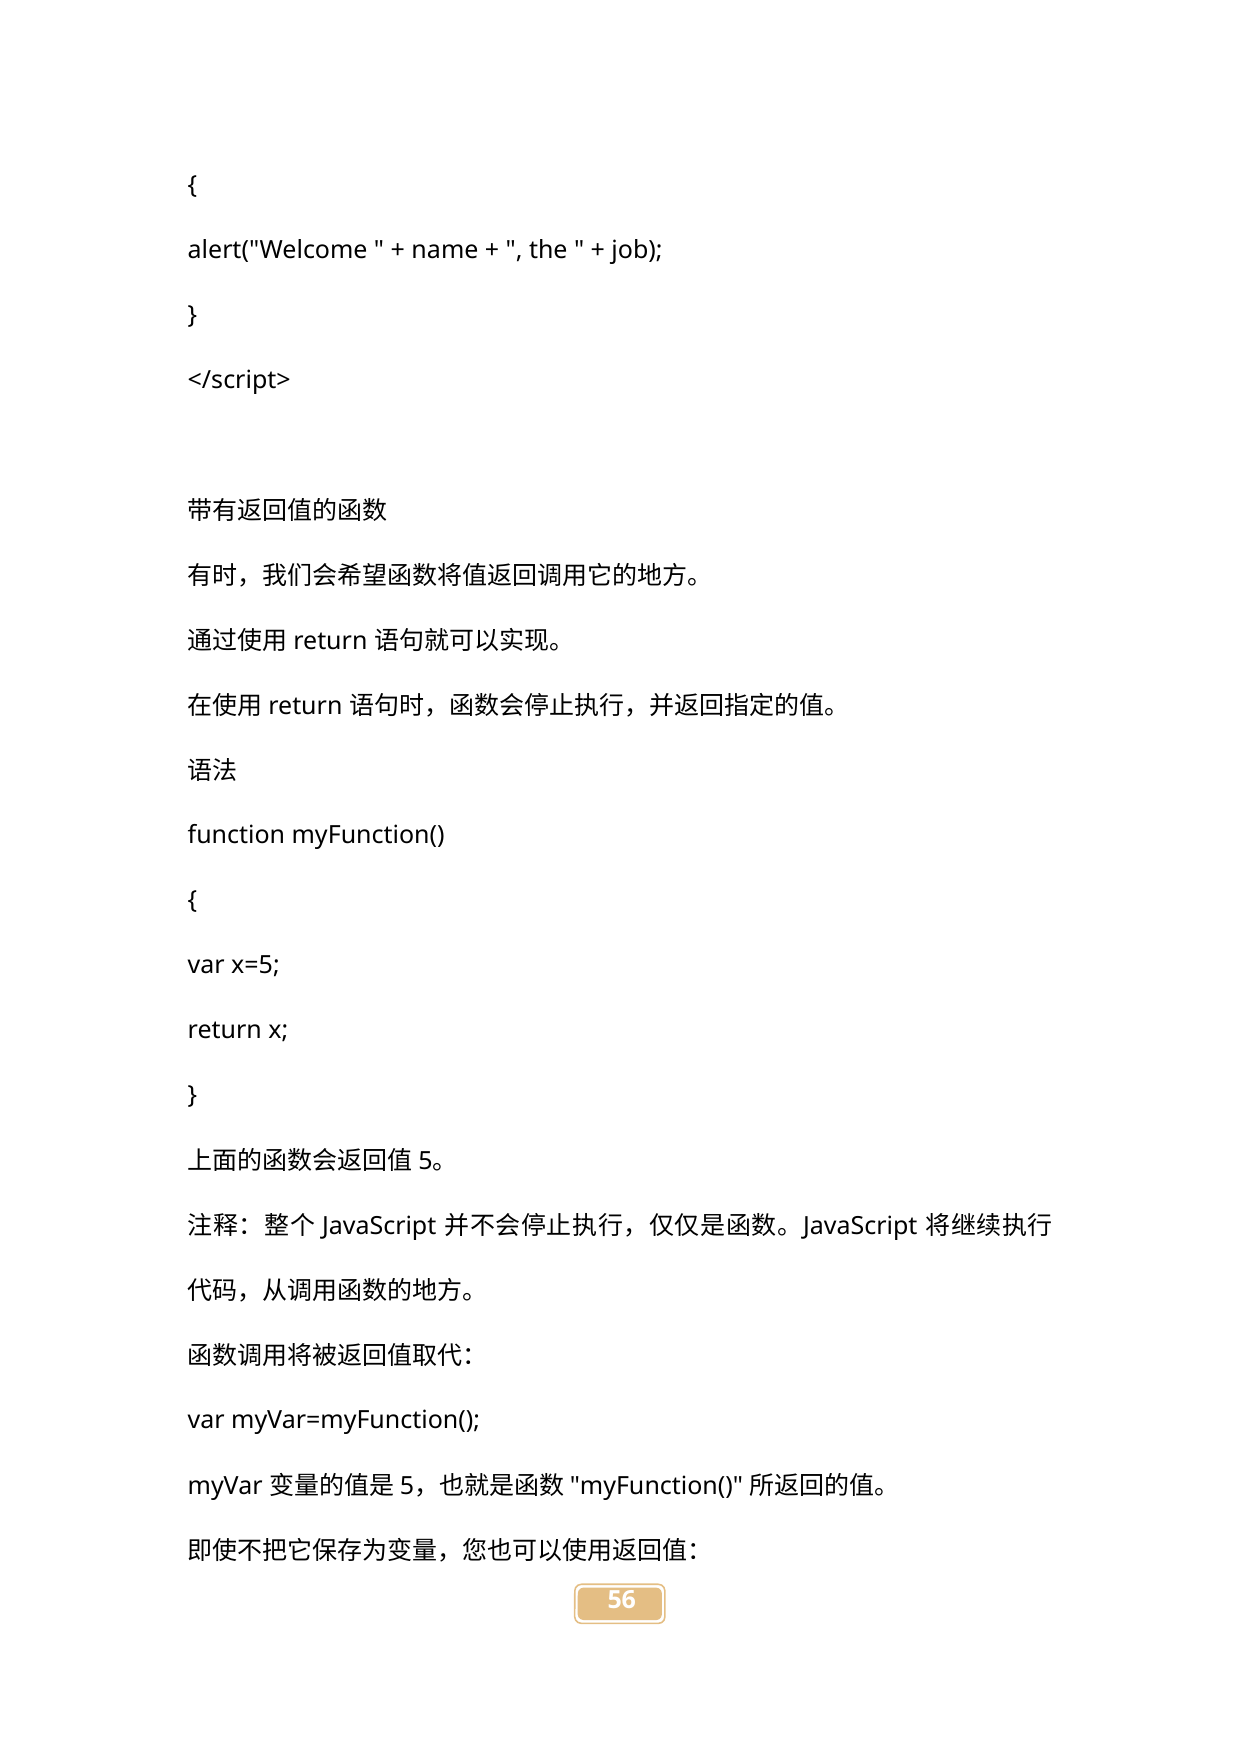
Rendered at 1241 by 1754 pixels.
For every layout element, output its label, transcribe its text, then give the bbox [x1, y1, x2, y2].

text 在使用 return 语句时，函数会停止执行，并返回指定的值。 [187, 671, 1053, 736]
text return x; [187, 996, 1053, 1061]
text function myFunction() [187, 801, 1053, 866]
text alert("Welcome " + name + ", the " + job); [187, 216, 1053, 281]
text </script> [187, 346, 1053, 411]
text { [187, 866, 1053, 931]
text 通过使用 return 语句就可以实现。 [187, 606, 1053, 671]
text var myVar=myFunction(); [187, 1386, 1053, 1451]
text myVar 变量的值是 5，也就是函数 "myFunction()" 所返回的值。 [187, 1451, 1053, 1516]
text var x=5; [187, 931, 1053, 996]
text } [187, 1061, 1053, 1126]
text 即使不把它保存为变量，您也可以使用返回值： [187, 1516, 1053, 1581]
text 带有返回值的函数 [187, 476, 1053, 541]
text 有时，我们会希望函数将值返回调用它的地方。 [187, 541, 1053, 606]
text 语法 [187, 736, 1053, 801]
text } [187, 281, 1053, 346]
text 函数调用将被返回值取代： [187, 1321, 1053, 1386]
text 上面的函数会返回值 5。 [187, 1126, 1053, 1191]
text { [187, 151, 1053, 216]
text 注释：整个 JavaScript 并不会停止执行，仅仅是函数。JavaScript 将继续执行代码，从调用函数的地方。 [187, 1191, 1053, 1321]
